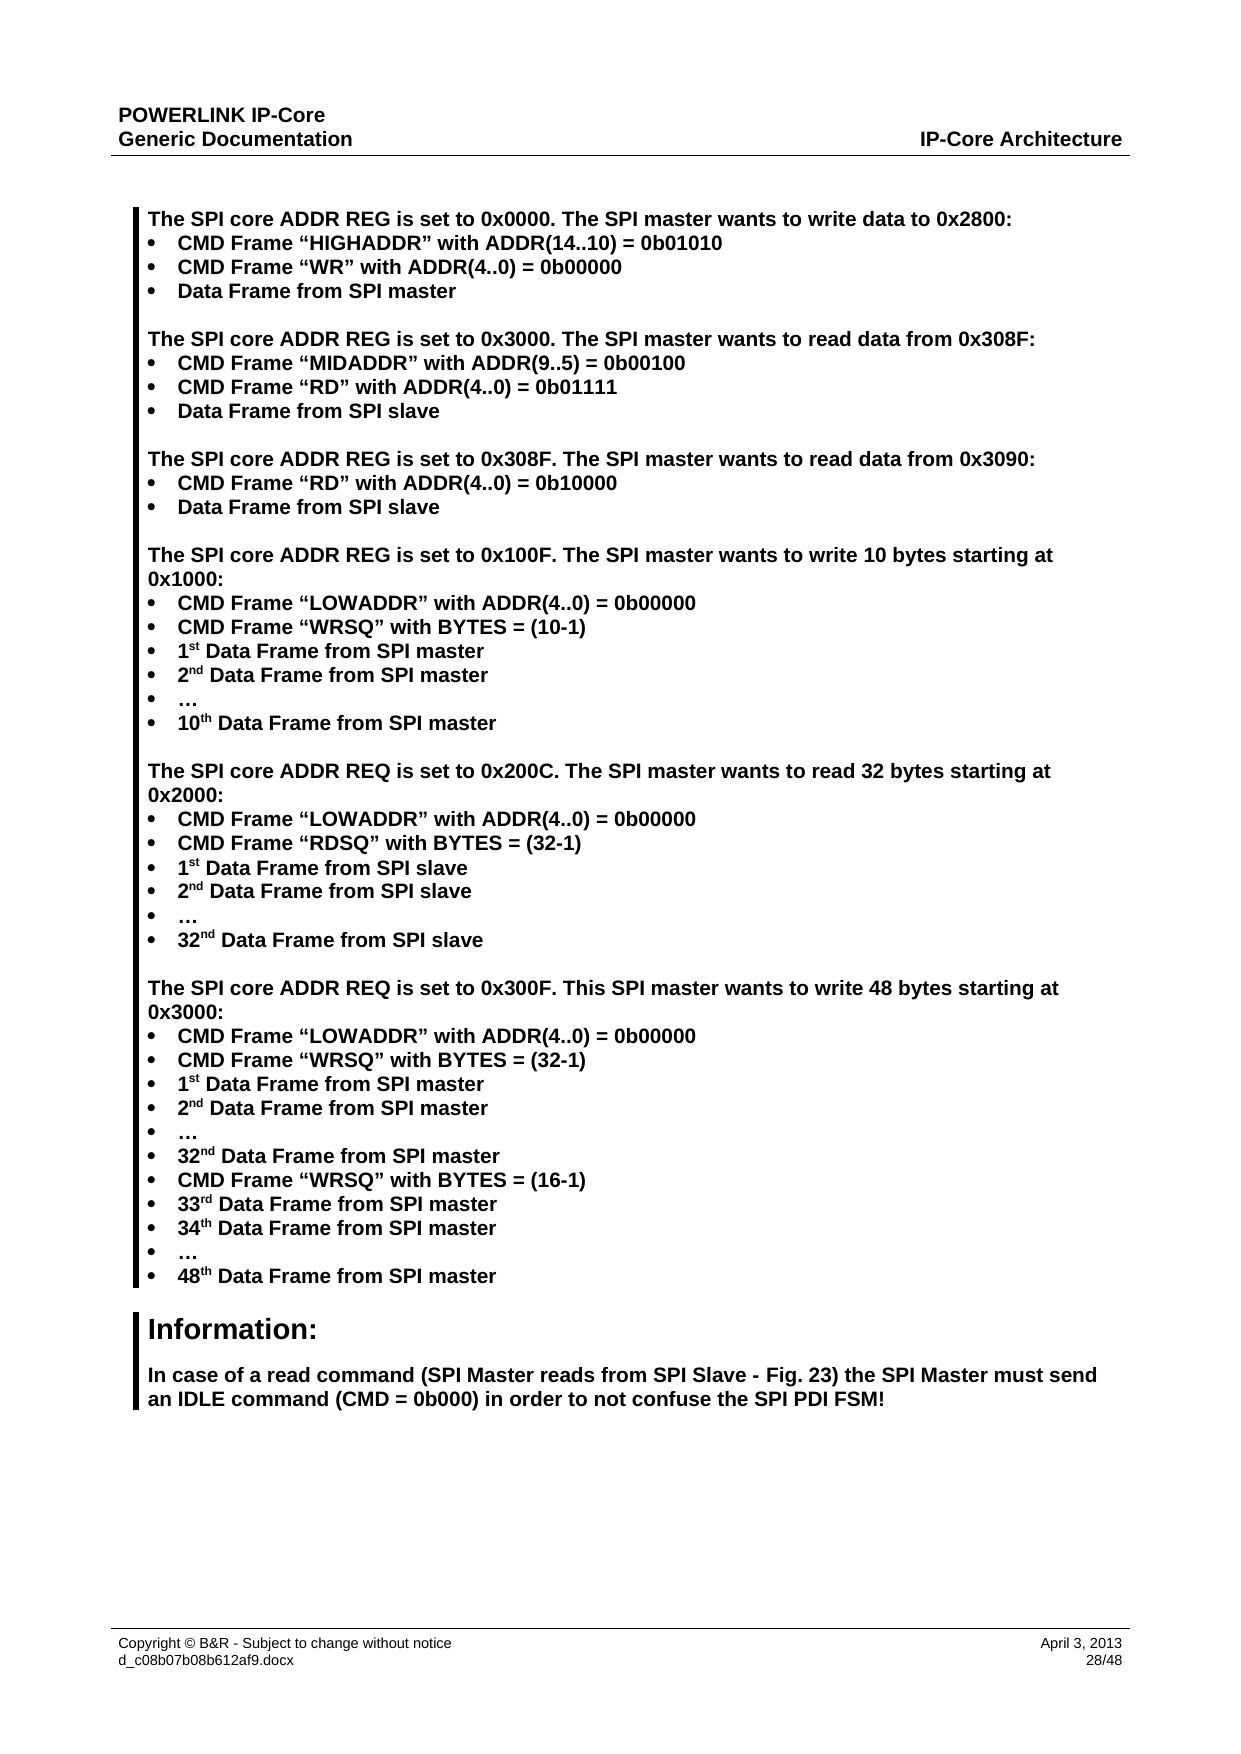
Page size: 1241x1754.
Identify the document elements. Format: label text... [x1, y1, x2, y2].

text The SPI core ADDR REG is set to 0x3000. The SPI master wants to read data from 0x308F: [139, 327, 1122, 351]
text In case of a read command (SPI Master reads from SPI Slave - Fig. 23) the SPI Master must send an IDLE command (CMD = 0b000) in order to not confuse the SPI PDI FSM! [139, 1362, 1122, 1410]
text CMD Frame “RDSQ” with BYTES = (32-1) [139, 831, 1122, 855]
text CMD Frame “WRSQ” with BYTES = (10-1) [139, 615, 1122, 639]
text Information: [139, 1312, 1122, 1346]
text CMD Frame “RD” with ADDR(4..0) = 0b10000 [139, 471, 1122, 495]
text 32nd Data Frame from SPI master [139, 1144, 1122, 1168]
text 34th Data Frame from SPI master [139, 1216, 1122, 1240]
text CMD Frame “WR” with ADDR(4..0) = 0b00000 [139, 255, 1122, 279]
text The SPI core ADDR REG is set to 0x308F. The SPI master wants to read data from 0x3090: [139, 447, 1122, 471]
text The SPI core ADDR REG is set to 0x0000. The SPI master wants to write data to 0x2800: [139, 207, 1122, 231]
text 1st Data Frame from SPI master [139, 1072, 1122, 1096]
text … [139, 1120, 1122, 1144]
text 1st Data Frame from SPI slave [139, 855, 1122, 879]
text Data Frame from SPI master [139, 279, 1122, 303]
text … [139, 1240, 1122, 1264]
text … [139, 687, 1122, 711]
text 2nd Data Frame from SPI master [139, 1096, 1122, 1120]
text 1st Data Frame from SPI master [139, 639, 1122, 663]
text The SPI core ADDR REQ is set to 0x300F. This SPI master wants to write 48 bytes starting at 0x3000: [139, 976, 1122, 1023]
text CMD Frame “WRSQ” with BYTES = (16-1) [139, 1168, 1122, 1192]
text … [139, 903, 1122, 927]
text 2nd Data Frame from SPI master [139, 663, 1122, 687]
text Data Frame from SPI slave [139, 495, 1122, 519]
text 48th Data Frame from SPI master [139, 1264, 1122, 1288]
text 2nd Data Frame from SPI slave [139, 879, 1122, 903]
text CMD Frame “LOWADDR” with ADDR(4..0) = 0b00000 [139, 1023, 1122, 1047]
text CMD Frame “MIDADDR” with ADDR(9..5) = 0b00100 [139, 351, 1122, 375]
text 10th Data Frame from SPI master [139, 711, 1122, 735]
text The SPI core ADDR REQ is set to 0x200C. The SPI master wants to read 32 bytes starting at 0x2000: [139, 759, 1122, 807]
text The SPI core ADDR REG is set to 0x100F. The SPI master wants to write 10 bytes starting at 0x1000: [139, 543, 1122, 591]
text CMD Frame “LOWADDR” with ADDR(4..0) = 0b00000 [139, 591, 1122, 615]
text Data Frame from SPI slave [139, 399, 1122, 423]
text 32nd Data Frame from SPI slave [139, 927, 1122, 952]
text 33rd Data Frame from SPI master [139, 1192, 1122, 1216]
text CMD Frame “LOWADDR” with ADDR(4..0) = 0b00000 [139, 807, 1122, 831]
text CMD Frame “RD” with ADDR(4..0) = 0b01111 [139, 375, 1122, 399]
text CMD Frame “HIGHADDR” with ADDR(14..10) = 0b01010 [139, 231, 1122, 255]
text CMD Frame “WRSQ” with BYTES = (32-1) [139, 1047, 1122, 1072]
